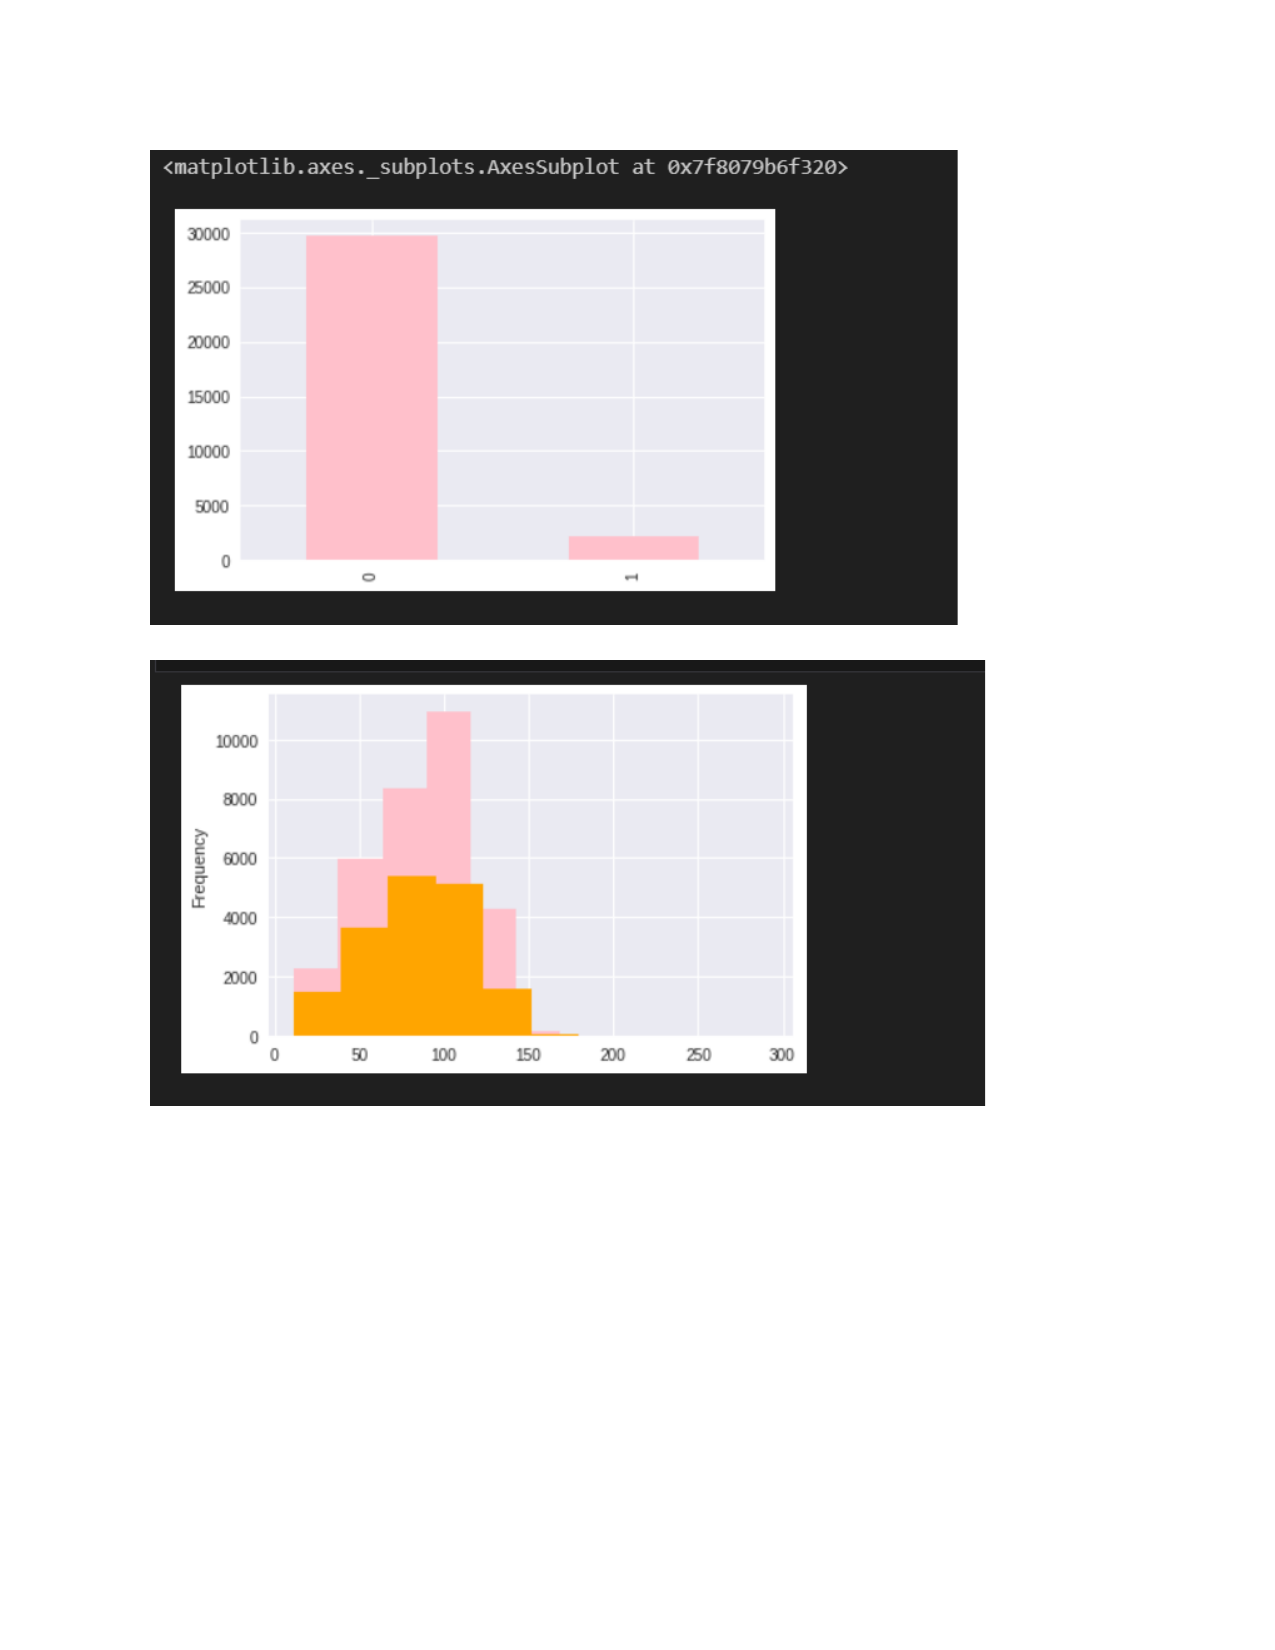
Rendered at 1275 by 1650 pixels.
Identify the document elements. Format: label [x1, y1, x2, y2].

picture [150, 660, 986, 1106]
picture [150, 150, 958, 625]
